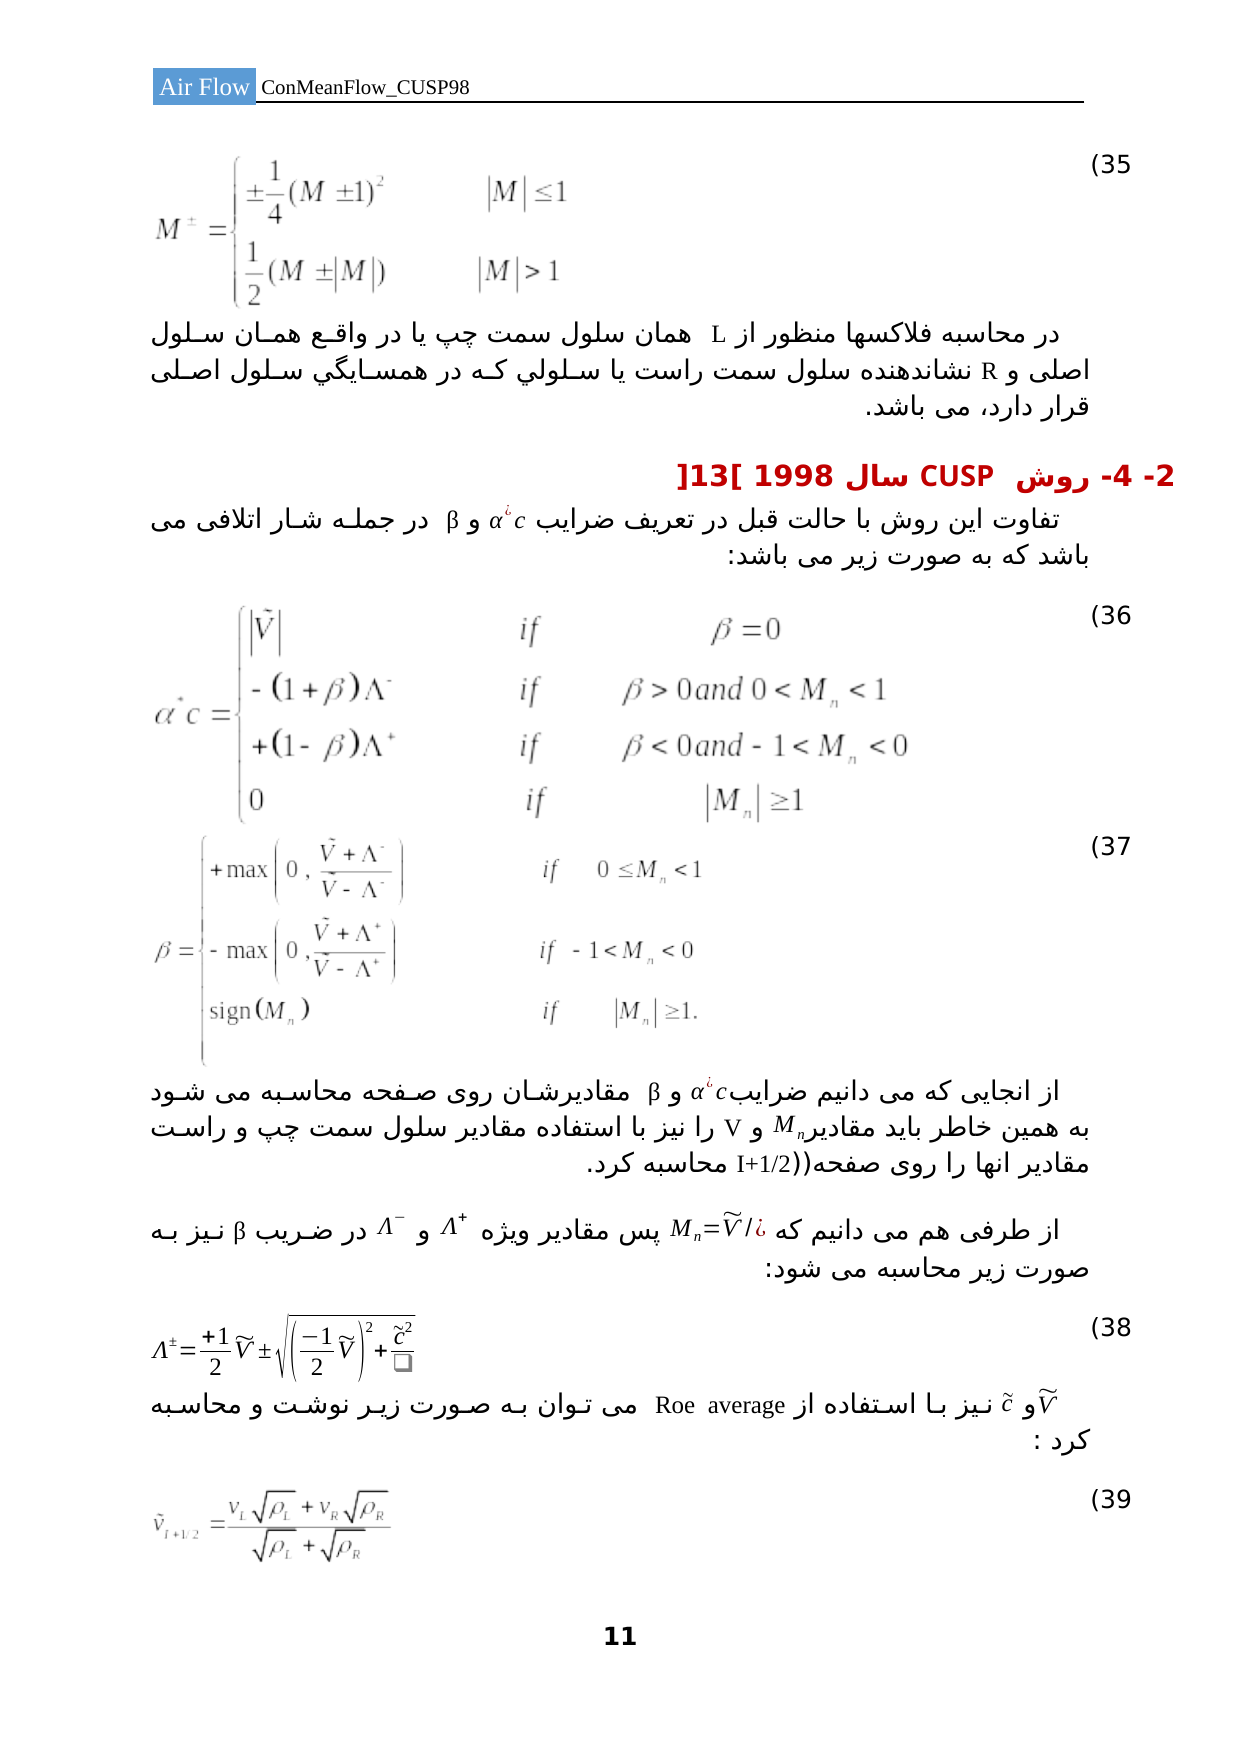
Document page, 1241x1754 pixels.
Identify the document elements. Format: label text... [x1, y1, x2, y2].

text روش CUSP سال 1998 ]13[ [150, 456, 1090, 495]
text از طرفی هم می دانیم که پس مقادیر ویژه و در ضریب β نیز به صورت زیر محاسبه می شود: [150, 1208, 1090, 1283]
table_header [1022, 1313, 1101, 1386]
text تفاوت این روش با حالت قبل در تعریف ضرایب و β در جمله شار اتلافی می باشد که به صورت زیر می باشد: [150, 503, 1090, 571]
table_header [139, 1313, 1022, 1386]
table_cell [139, 832, 1022, 1073]
table_cell [1022, 150, 1101, 316]
table_header [1022, 601, 1101, 832]
table_header [139, 601, 1022, 832]
table_cell [139, 150, 1022, 316]
table_header [1022, 1485, 1101, 1568]
text و نیز با استفاده از Roe average می توان به صورت زیر نوشت و محاسبه کرد : [150, 1388, 1090, 1456]
table_cell [1022, 832, 1101, 1073]
table_header [139, 1485, 1022, 1568]
text از انجایی که می دانیم ضرایب و β مقادیرشان روی صفحه محاسبه می شود به همین خاطر باید مقادیر و V را نیز با استفاده مقادیر سلول سمت چپ و راست مقادیر انها را روی صفحه((I+1/2 محاسبه کرد. [150, 1075, 1090, 1179]
text در محاسبه فلاکسها منظور از L همان سلول سمت چپ يا در واقع همان سلول اصلی و R نشاندهنده سلول سمت راست يا سلولي که در همسايگي سلول اصلی قرار دارد، می باشد. [150, 318, 1090, 422]
